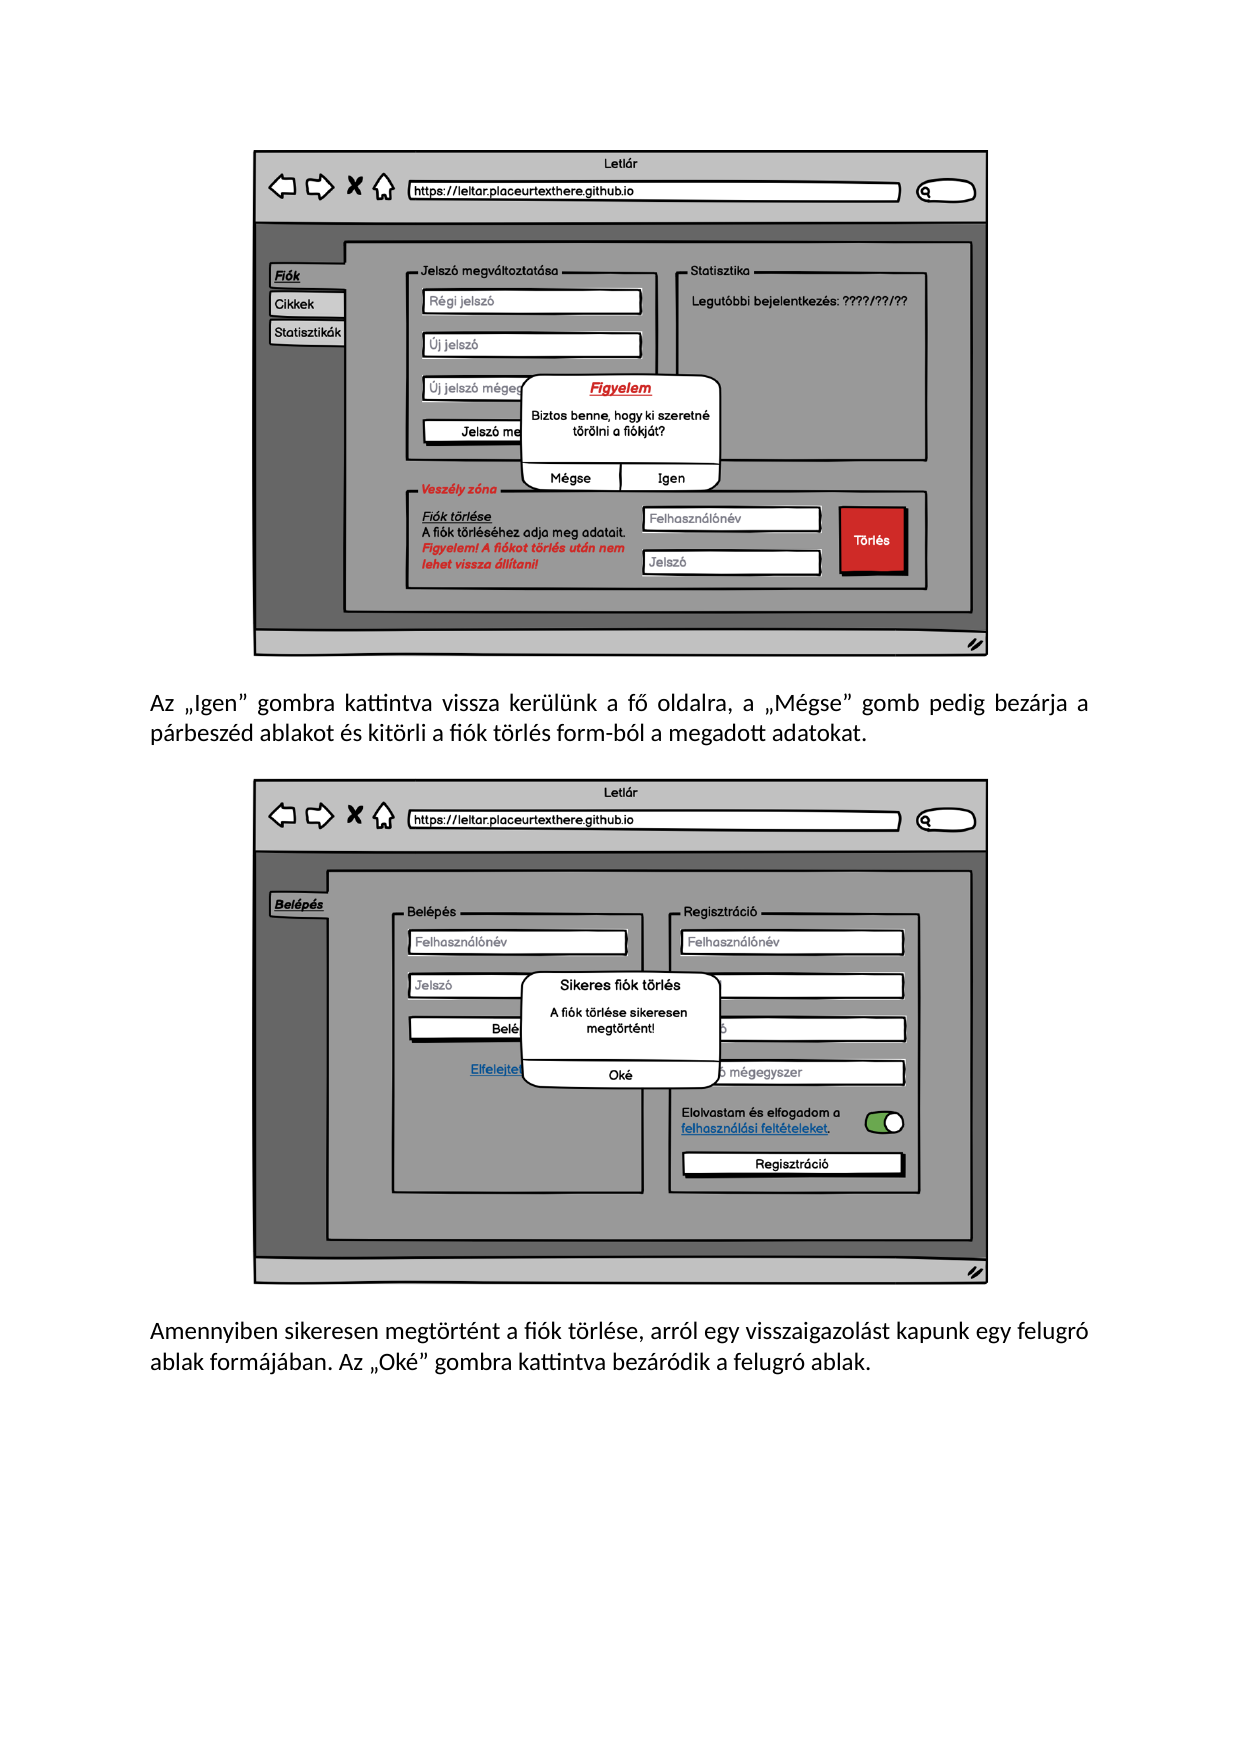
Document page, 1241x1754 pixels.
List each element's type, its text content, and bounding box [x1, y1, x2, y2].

text Az „Igen” gombra kattintva vissza kerülünk a fő oldalra, a „Mégse” gomb pedig bezárja a párbeszéd ablakot és kitörli a fiók törlés form-ból a megadott adatokat. [150, 687, 1090, 748]
picture [252, 778, 989, 1285]
text Amennyiben sikeresen megtörtént a fiók törlése, arról egy visszaigazolást kapunk egy felugró ablak formájában. Az „Oké” gombra kattintva bezáródik a felugró ablak. [150, 1315, 1090, 1376]
picture [252, 150, 989, 657]
